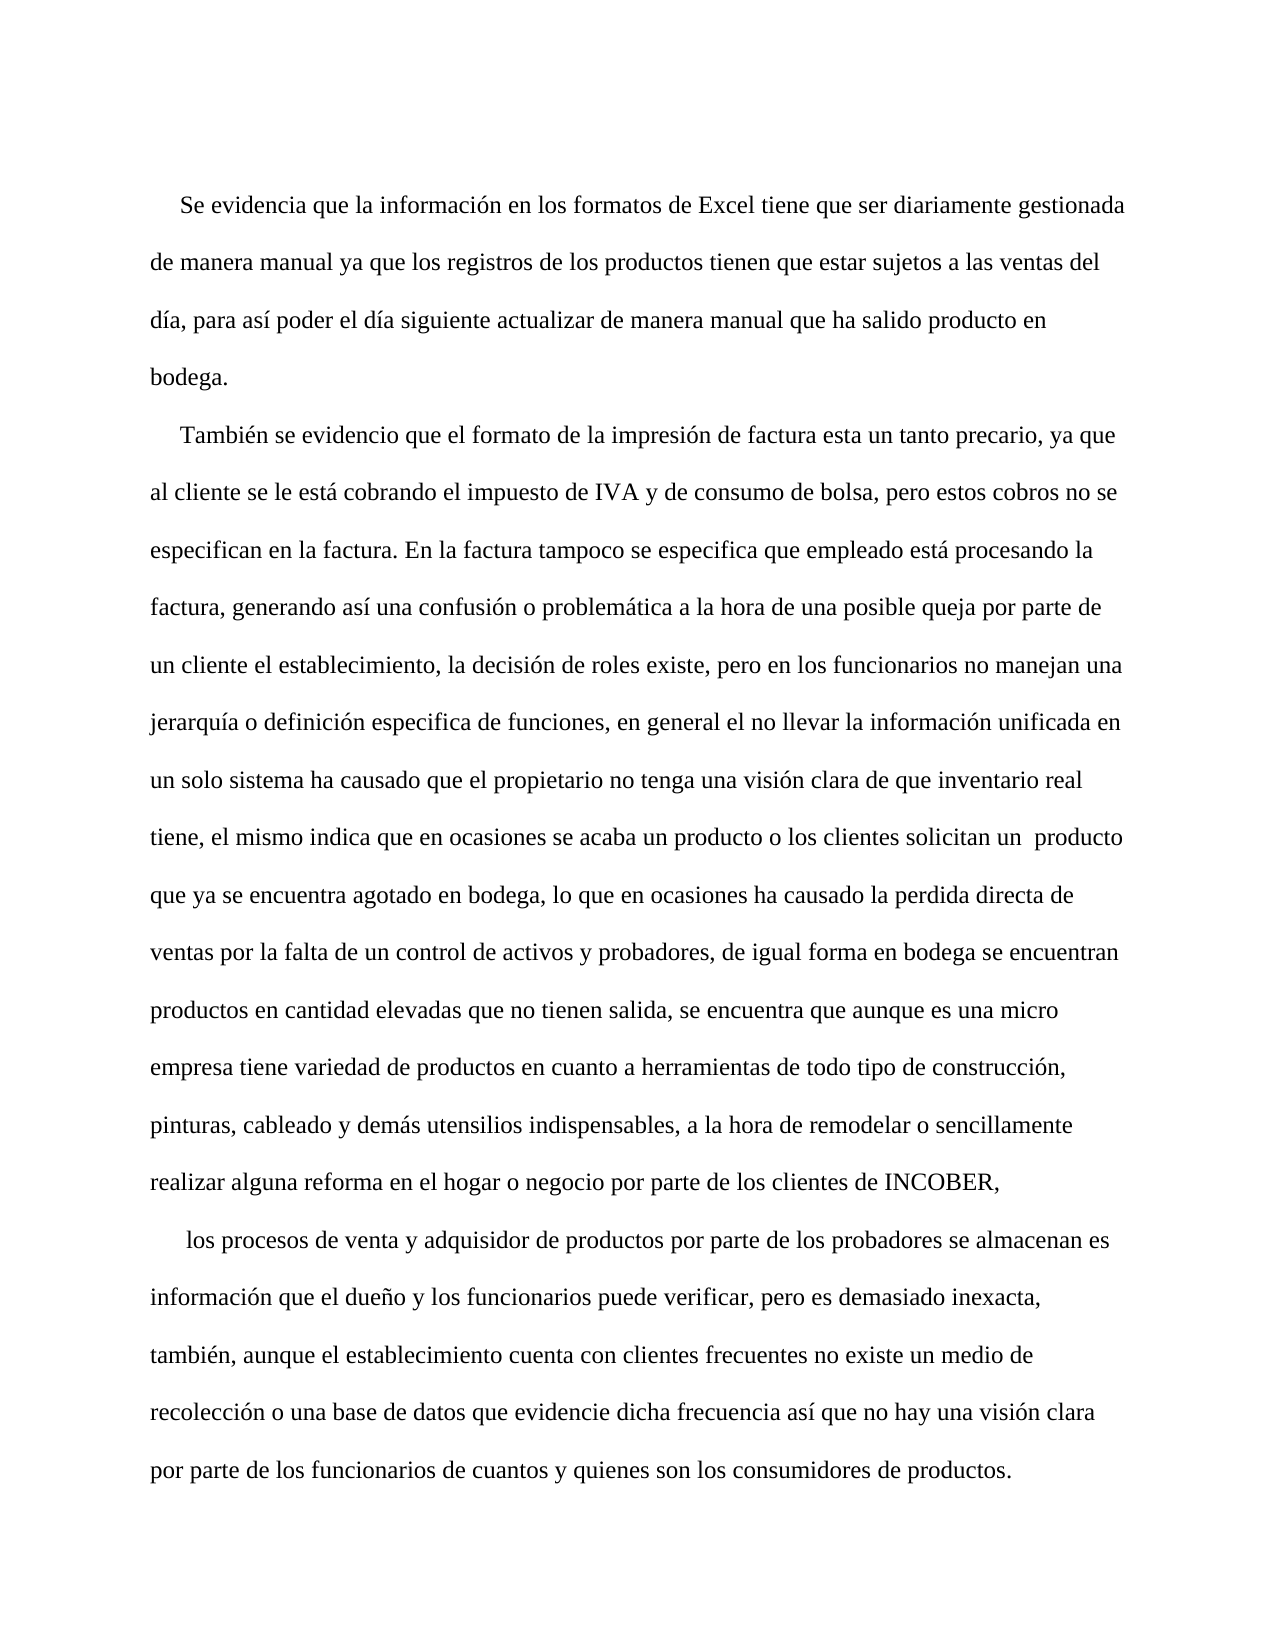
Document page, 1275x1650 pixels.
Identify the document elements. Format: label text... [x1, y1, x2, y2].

text los procesos de venta y adquisidor de productos por parte de los probadores se almacenan es información que el dueño y los funcionarios puede verificar, pero es demasiado inexacta, también, aunque el establecimiento cuenta con clientes frecuentes no existe un medio de recolección o una base de datos que evidencie dicha frecuencia así que no hay una visión clara por parte de los funcionarios de cuantos y quienes son los consumidores de productos. [150, 1225, 1125, 1484]
text Se evidencia que la información en los formatos de Excel tiene que ser diariamente gestionada de manera manual ya que los registros de los productos tienen que estar sujetos a las ventas del día, para así poder el día siguiente actualizar de manera manual que ha salido producto en bodega. [150, 190, 1125, 391]
text También se evidencio que el formato de la impresión de factura esta un tanto precario, ya que al cliente se le está cobrando el impuesto de IVA y de consumo de bolsa, pero estos cobros no se especifican en la factura. En la factura tampoco se especifica que empleado está procesando la factura, generando así una confusión o problemática a la hora de una posible queja por parte de un cliente el establecimiento, la decisión de roles existe, pero en los funcionarios no manejan una jerarquía o definición especifica de funciones, en general el no llevar la información unificada en un solo sistema ha causado que el propietario no tenga una visión clara de que inventario real tiene, el mismo indica que en ocasiones se acaba un producto o los clientes solicitan un producto que ya se encuentra agotado en bodega, lo que en ocasiones ha causado la perdida directa de ventas por la falta de un control de activos y probadores, de igual forma en bodega se encuentran productos en cantidad elevadas que no tienen salida, se encuentra que aunque es una micro empresa tiene variedad de productos en cuanto a herramientas de todo tipo de construcción, pinturas, cableado y demás utensilios indispensables, a la hora de remodelar o sencillamente realizar alguna reforma en el hogar o negocio por parte de los clientes de INCOBER, [150, 420, 1125, 1196]
